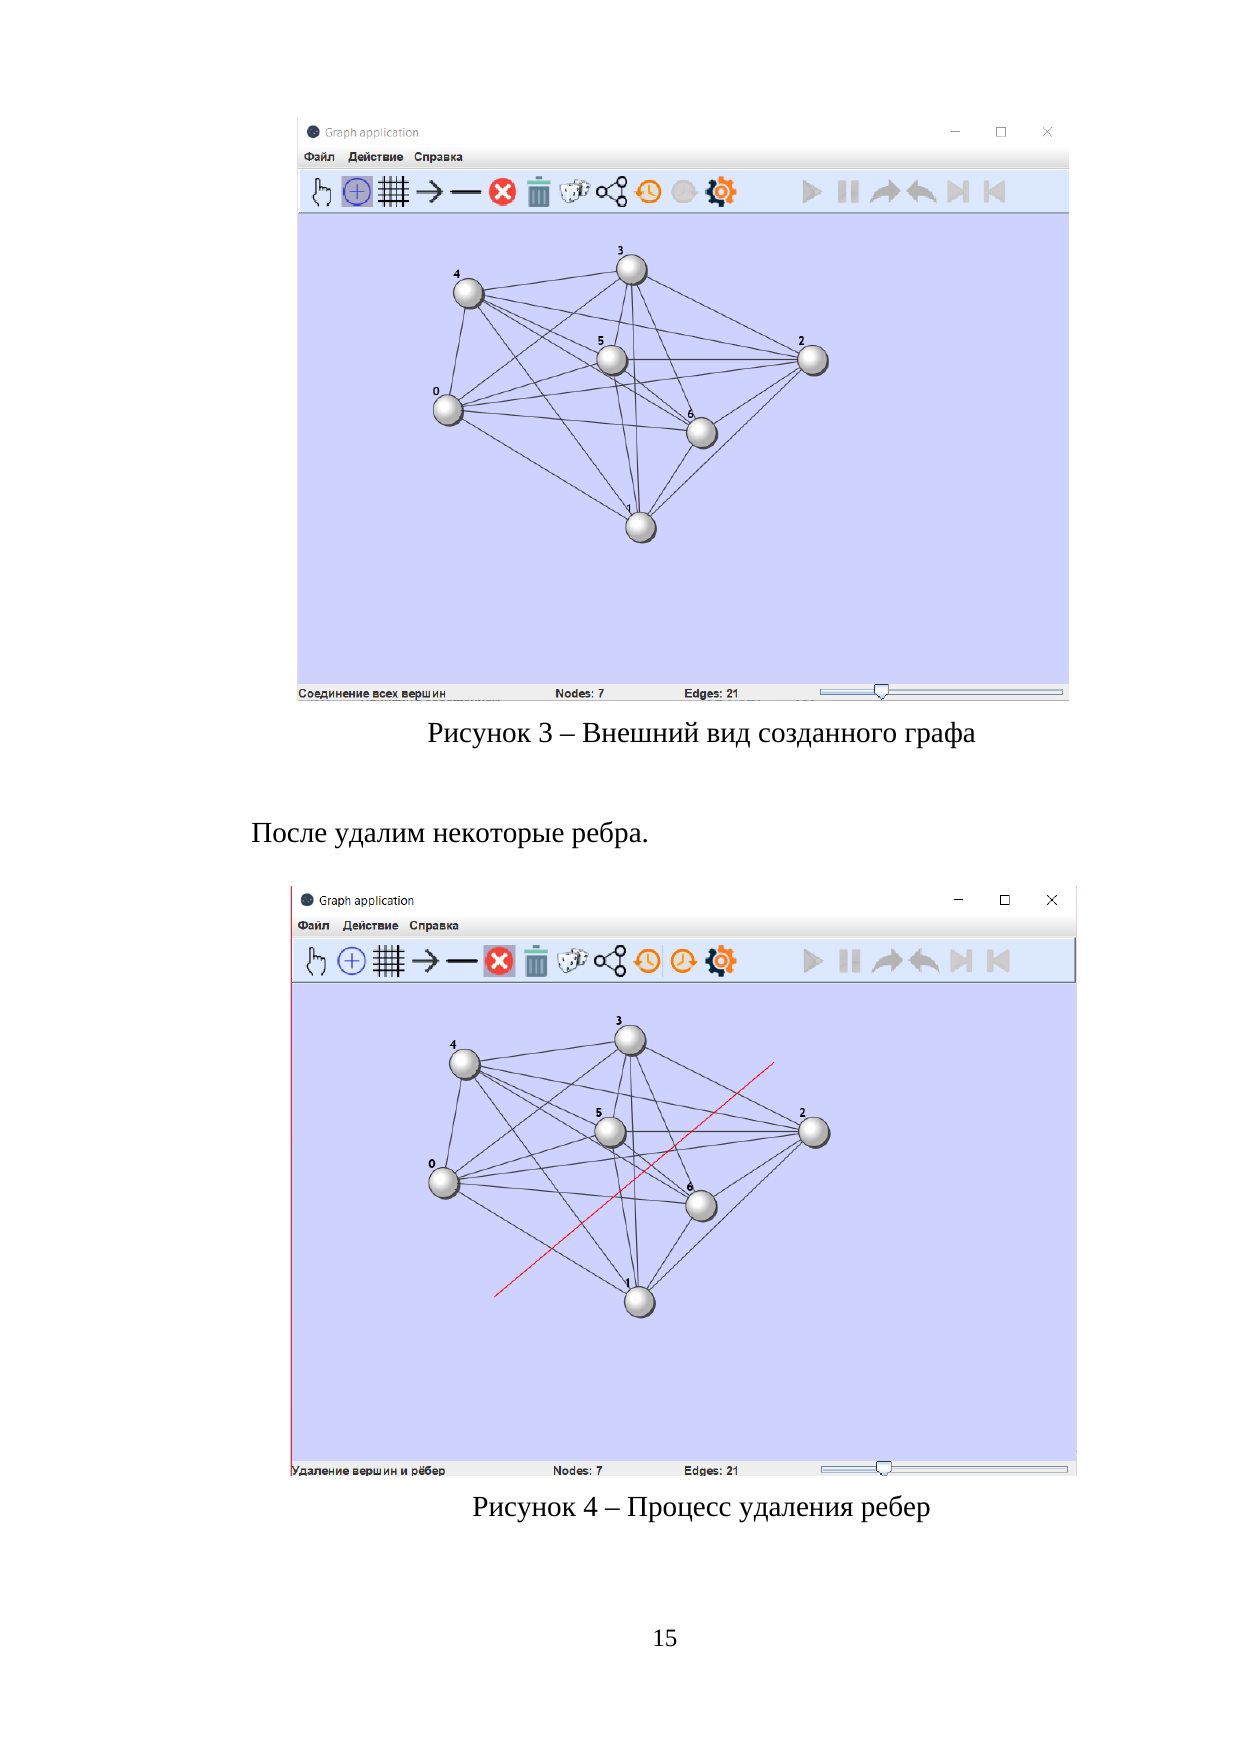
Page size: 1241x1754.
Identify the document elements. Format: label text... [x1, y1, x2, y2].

text После удалим некоторые ребра. [177, 816, 1152, 849]
text Рисунок 3 – Внешний вид созданного графа [177, 715, 1152, 748]
picture [297, 118, 1069, 701]
text Рисунок 4 – Процесс удаления ребер [177, 1489, 1152, 1523]
picture [290, 886, 1077, 1476]
